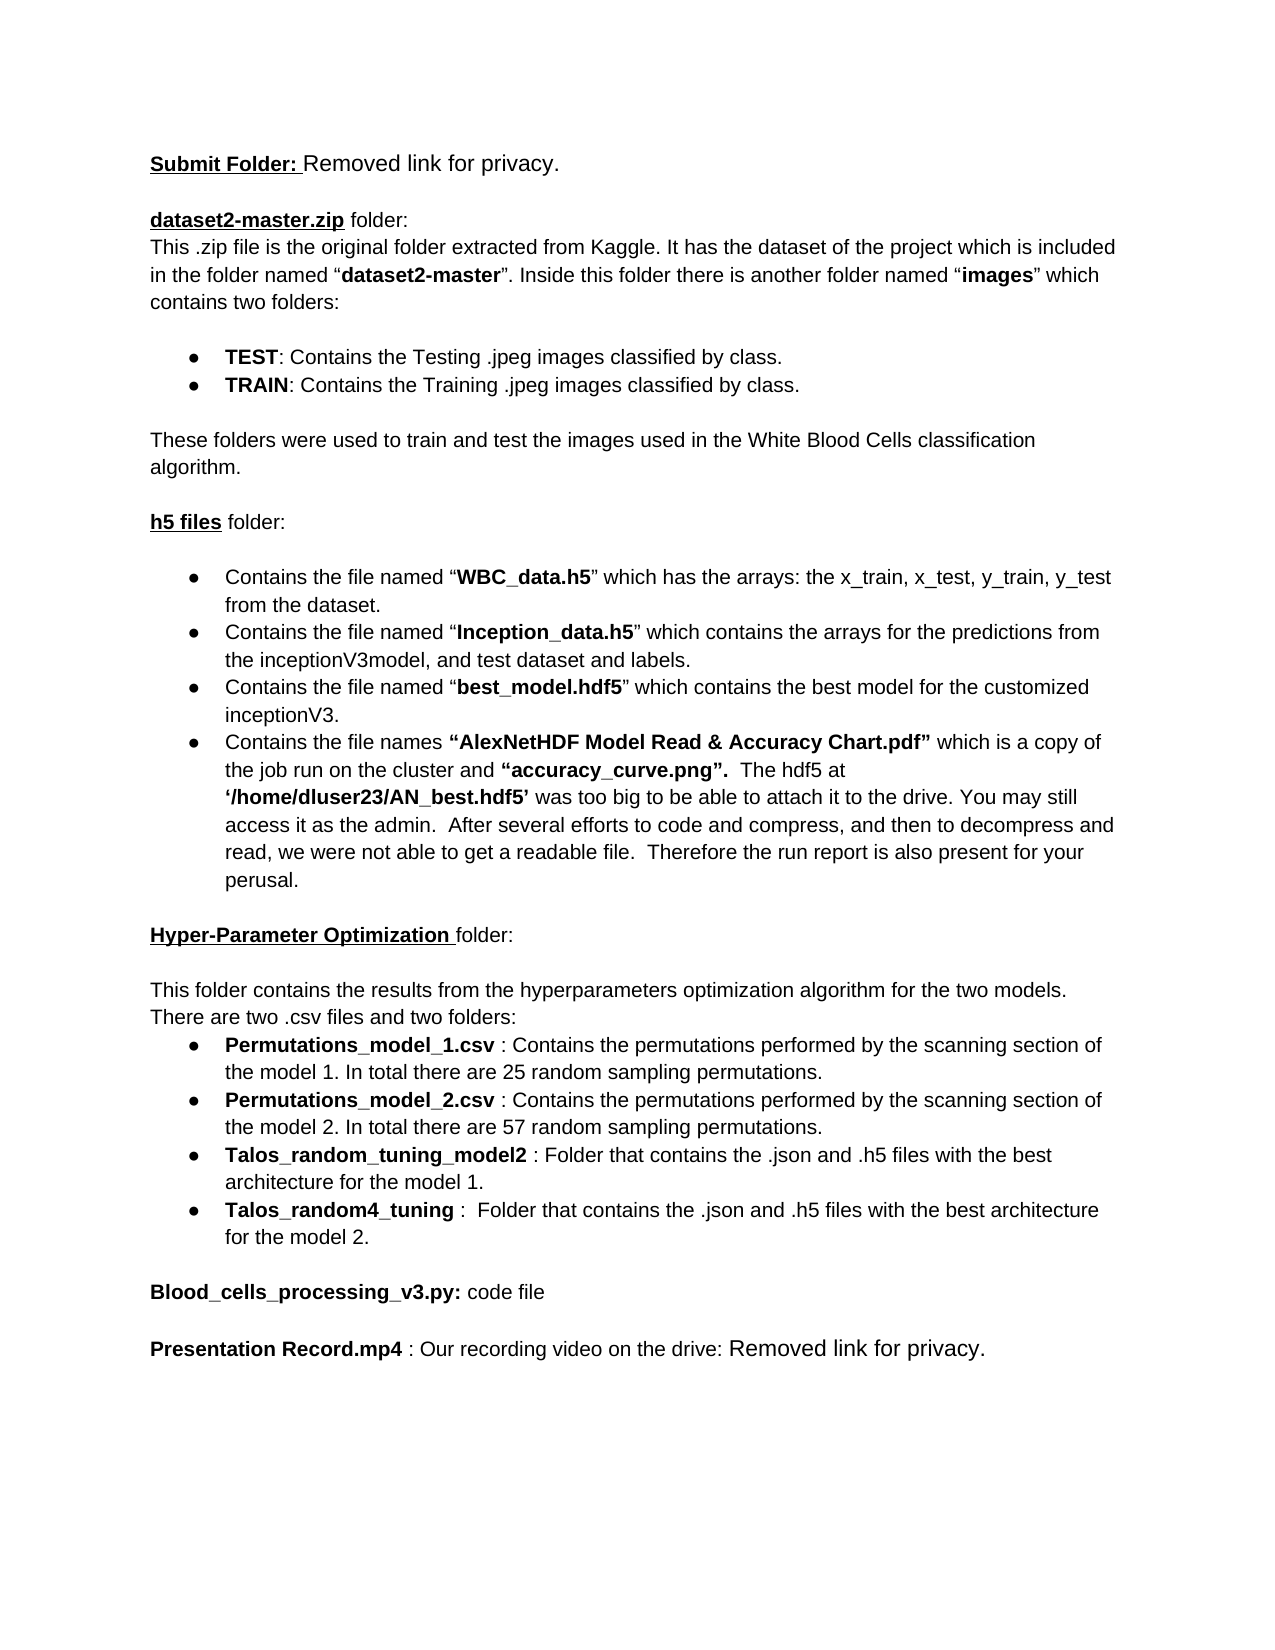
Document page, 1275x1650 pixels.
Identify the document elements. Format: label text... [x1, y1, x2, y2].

text Presentation Record.mp4 : Our recording video on the drive: Removed link for privacy. [150, 1335, 1125, 1362]
list Talos_random4_tuning : Folder that contains the .json and .h5 files with the best architecture for the model 2. [187, 1198, 1125, 1249]
text h5 files folder: [150, 510, 1125, 534]
text This folder contains the results from the hyperparameters optimization algorithm for the two models. There are two .csv files and two folders: [150, 978, 1125, 1029]
text This .zip file is the original folder extracted from Kaggle. It has the dataset of the project which is included in the folder named “dataset2-master”. Inside this folder there is another folder named “images” which contains two folders: [150, 235, 1125, 314]
text These folders were used to train and test the images used in the White Blood Cells classification algorithm. [150, 428, 1125, 479]
list TRAIN: Contains the Training .jpeg images classified by class. [187, 373, 1125, 397]
text Submit Folder: Removed link for privacy. [150, 150, 1125, 176]
text Blood_cells_processing_v3.py: code file [150, 1280, 1125, 1304]
list Contains the file names “AlexNetHDF Model Read & Accuracy Chart.pdf” which is a copy of the job run on the cluster and “accuracy_curve.png”. The hdf5 at ‘/home/dluser23/AN_best.hdf5’ was too big to be able to attach it to the drive. You may still access it as the admin. After several efforts to code and compress, and then to decompress and read, we were not able to get a readable file. Therefore the run report is also present for your perusal. [187, 730, 1125, 892]
list Contains the file named “Inception_data.h5” which contains the arrays for the predictions from the inceptionV3model, and test dataset and labels. [187, 620, 1125, 672]
list Permutations_model_1.csv : Contains the permutations performed by the scanning section of the model 1. In total there are 25 random sampling permutations. [187, 1033, 1125, 1084]
list TEST: Contains the Testing .jpeg images classified by class. [187, 345, 1125, 369]
list Talos_random_tuning_model2 : Folder that contains the .json and .h5 files with the best architecture for the model 1. [187, 1143, 1125, 1194]
text dataset2-master.zip folder: [150, 208, 1125, 232]
list Permutations_model_2.csv : Contains the permutations performed by the scanning section of the model 2. In total there are 57 random sampling permutations. [187, 1088, 1125, 1139]
text Hyper-Parameter Optimization folder: [150, 923, 1125, 947]
list Contains the file named “best_model.hdf5” which contains the best model for the customized inceptionV3. [187, 675, 1125, 727]
list Contains the file named “WBC_data.h5” which has the arrays: the x_train, x_test, y_train, y_test from the dataset. [187, 565, 1125, 617]
